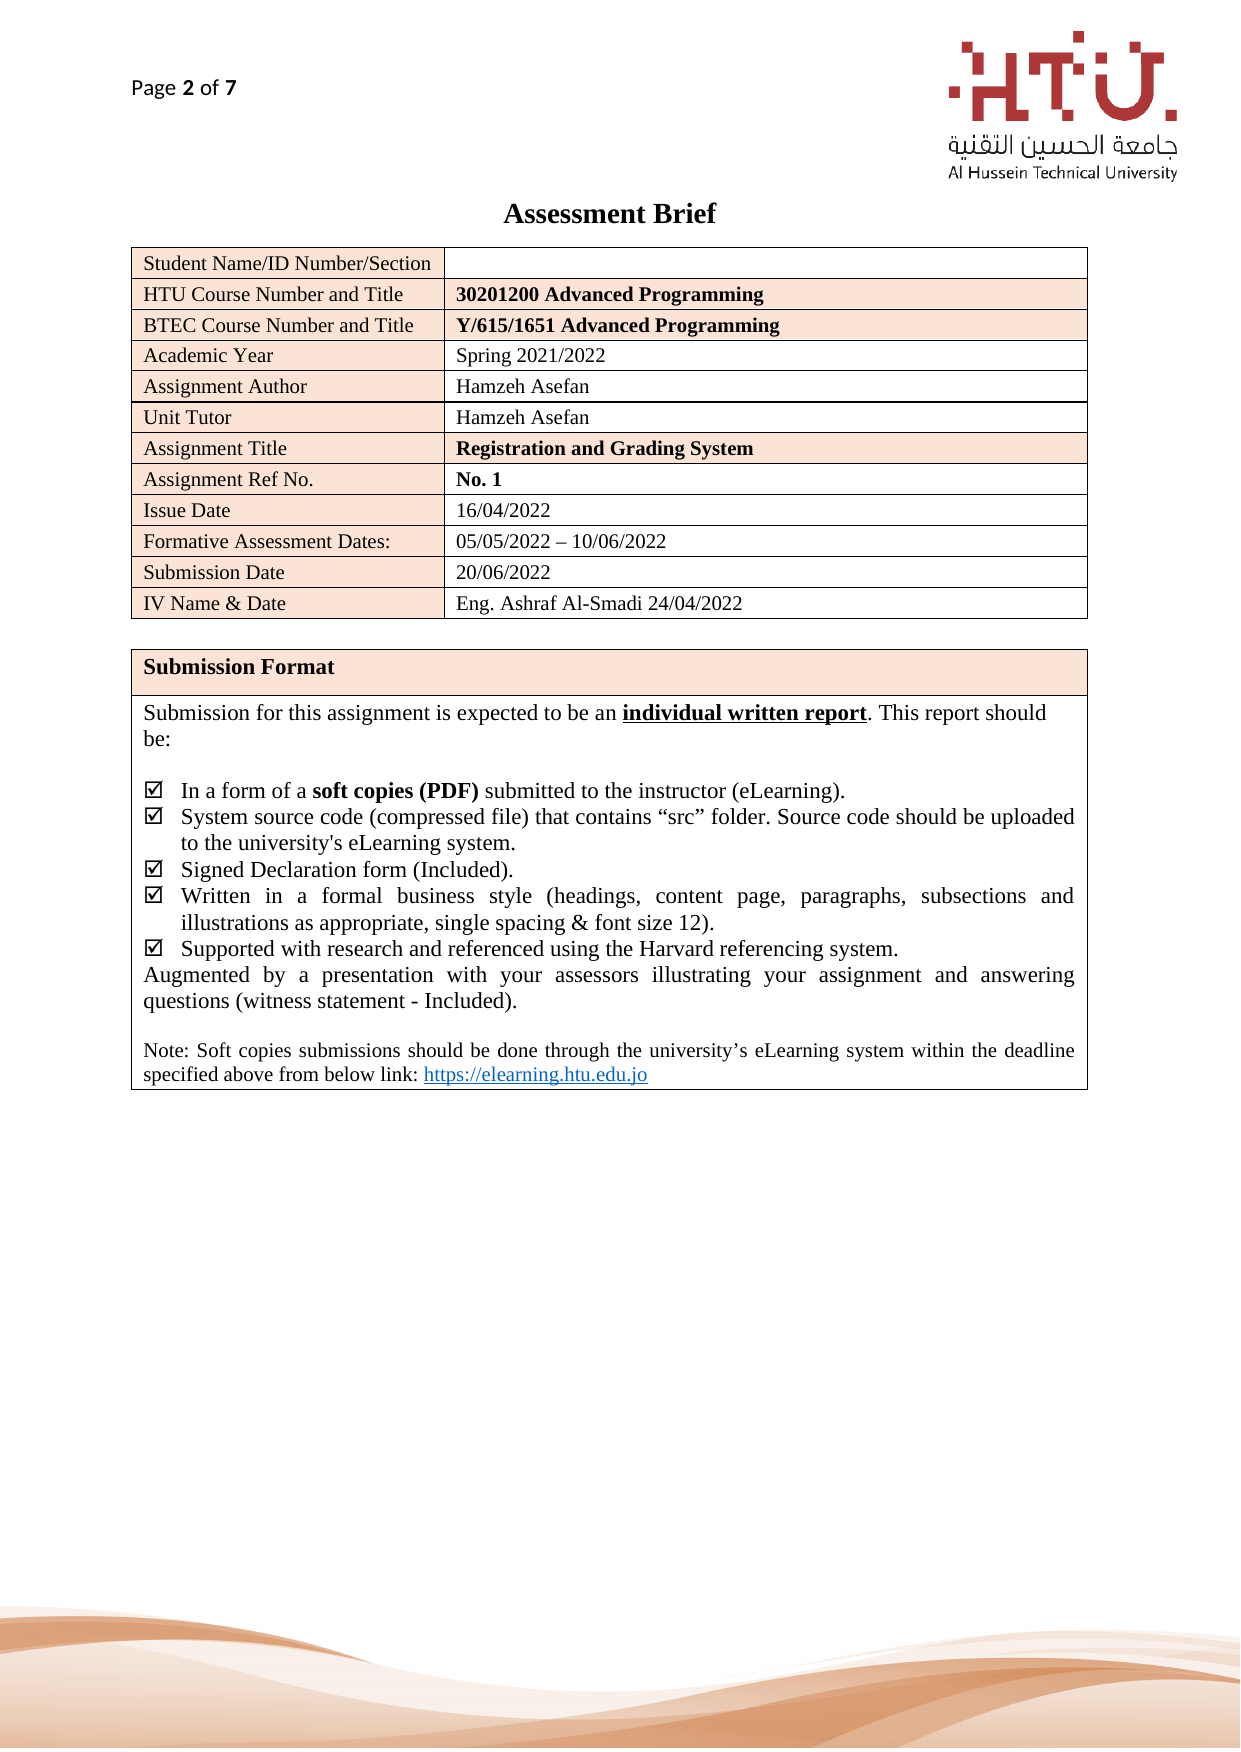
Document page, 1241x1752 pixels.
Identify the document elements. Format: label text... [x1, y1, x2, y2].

table_cell Submission for this assignment is expected to be an individual written report. This report should be: In a form of a soft copies (PDF) submitted to the instructor (eLearning). System source code (compressed file) that contains “src” folder. Source code should be uploaded to the university's eLearning system. Signed Declaration form (Included). Written in a formal business style (headings, content page, paragraphs, subsections and illustrations as appropriate, single spacing & font size 12). Supported with research and referenced using the Harvard referencing system. Augmented by a presentation with your assessors illustrating your assignment and answering questions (witness statement - Included). Note: Soft copies submissions should be done through the university’s eLearning system within the deadline specified above from below link: https://elearning.htu.edu.jo [132, 696, 1087, 1089]
table_cell 20/06/2022 [445, 557, 1087, 587]
text Assessment Brief [131, 196, 1088, 230]
table_cell Y/615/1651 Advanced Programming [445, 310, 1087, 339]
table_cell Formative Assessment Dates: [132, 526, 444, 556]
table_cell HTU Course Number and Title [132, 279, 444, 308]
picture [948, 31, 1177, 182]
table_cell 30201200 Advanced Programming [445, 279, 1087, 308]
table_cell Assignment Author [132, 371, 444, 401]
table_cell BTEC Course Number and Title [132, 310, 444, 339]
table_cell Issue Date [132, 495, 444, 525]
table_cell No. 1 [445, 464, 1087, 494]
table_cell Submission Date [132, 557, 444, 587]
table_cell Unit Tutor [132, 403, 444, 432]
table_header Submission Format [132, 650, 1087, 695]
table_cell Assignment Title [132, 433, 444, 463]
table_cell 16/04/2022 [445, 495, 1087, 525]
table_cell Hamzeh Asefan [445, 403, 1087, 432]
table_cell Spring 2021/2022 [445, 341, 1087, 370]
table_header Student Name/ID Number/Section [132, 248, 444, 278]
table_cell Hamzeh Asefan [445, 371, 1087, 401]
table_cell IV Name & Date [132, 588, 444, 618]
table_cell 05/05/2022 – 10/06/2022 [445, 526, 1087, 556]
table_header [445, 248, 1087, 278]
table_cell Registration and Grading System [445, 433, 1087, 463]
table_cell Academic Year [132, 341, 444, 370]
table_cell Assignment Ref No. [132, 464, 444, 494]
table_cell Eng. Ashraf Al-Smadi 24/04/2022 [445, 588, 1087, 618]
